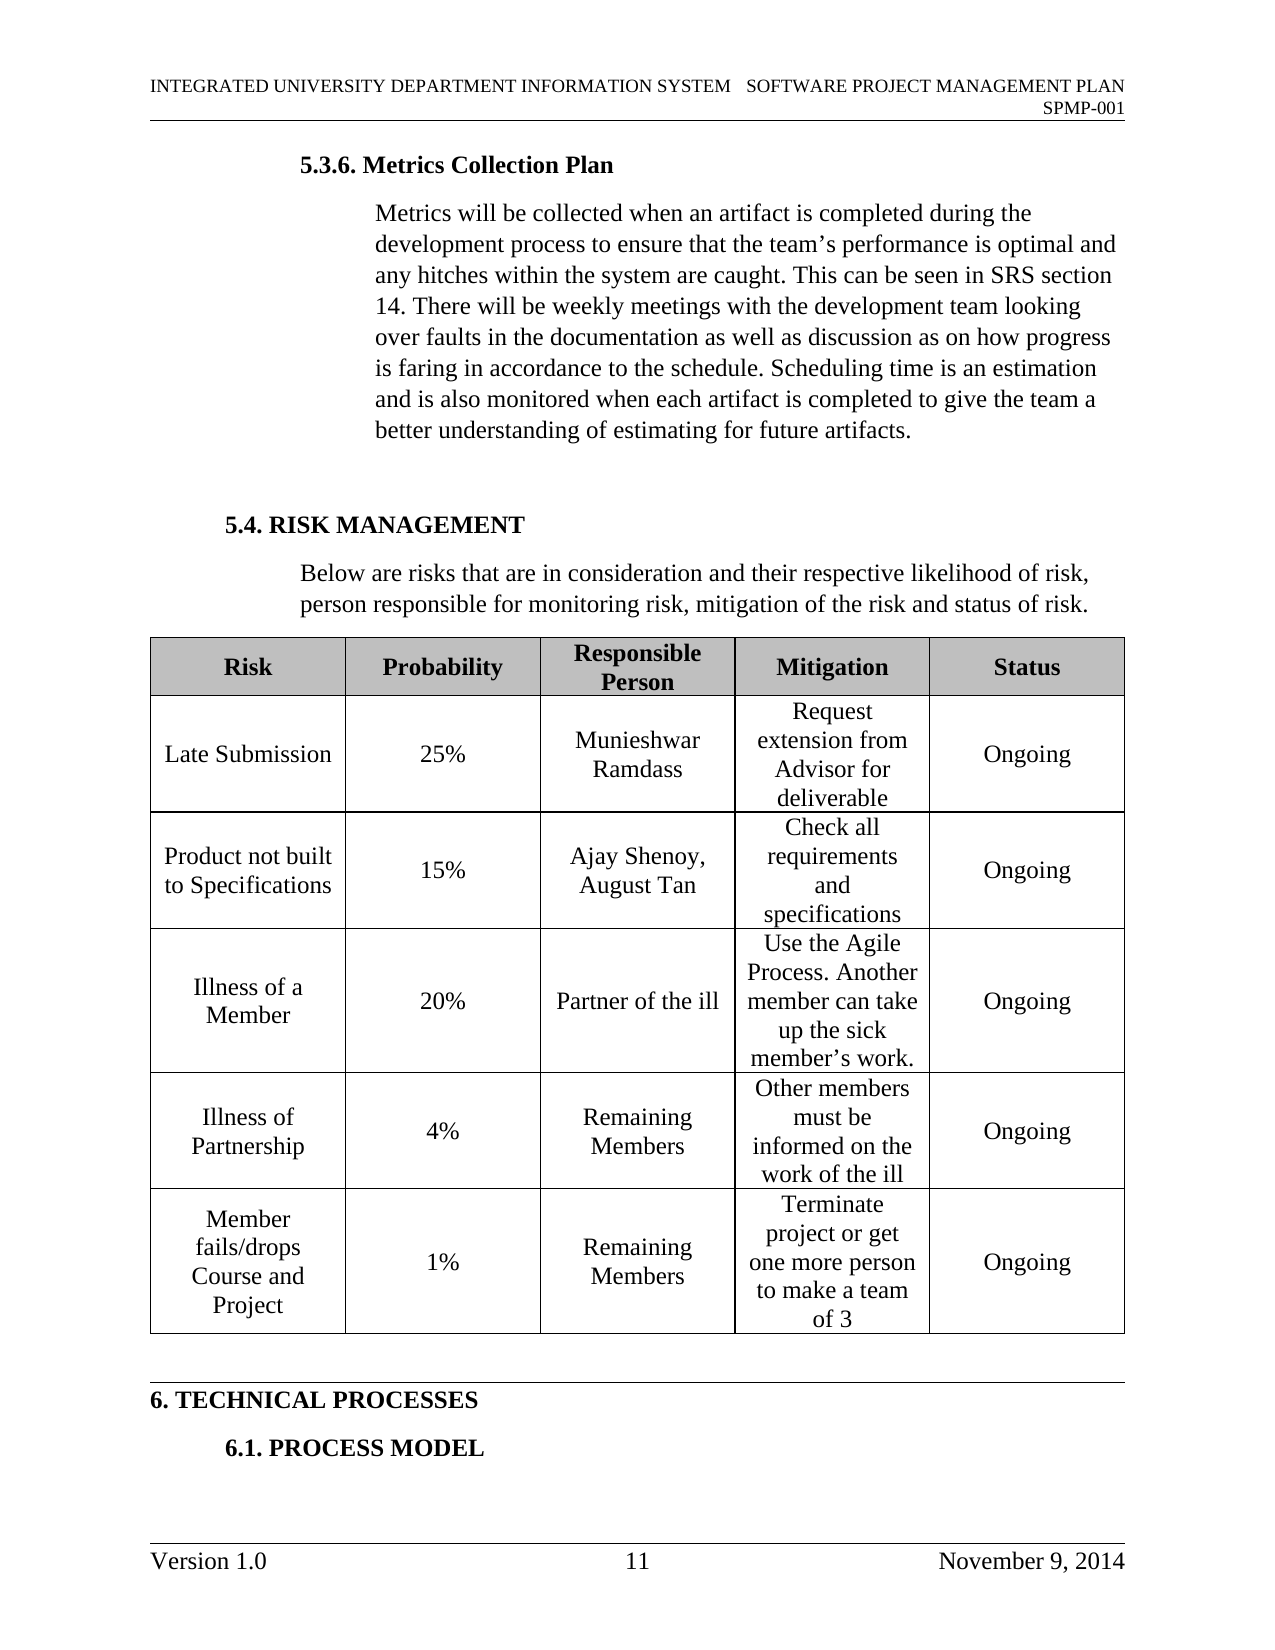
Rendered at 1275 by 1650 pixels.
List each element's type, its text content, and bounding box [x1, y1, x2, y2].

table_header Status [930, 638, 1124, 695]
table_header Probability [346, 638, 540, 695]
text 6.1. PROCESS MODEL [150, 1433, 1125, 1461]
table_header Risk [151, 638, 345, 695]
text Below are risks that are in consideration and their respective likelihood of risk, person responsible for monitoring risk, mitigation of the risk and status of risk. [300, 558, 1125, 618]
table_cell Ongoing [930, 1073, 1124, 1188]
table_header Responsible Person [541, 638, 734, 695]
table_cell Request extension from Advisor for deliverable [736, 696, 929, 811]
table_cell Other members must be informed on the work of the ill [736, 1073, 929, 1188]
table_cell Product not built to Specifications [151, 813, 345, 927]
table_cell Ongoing [930, 813, 1124, 927]
table_cell 1% [346, 1189, 540, 1333]
table_header Mitigation [736, 638, 929, 695]
table_cell Munieshwar Ramdass [541, 696, 734, 811]
table_cell Ongoing [930, 696, 1124, 811]
table_cell Illness of Partnership [151, 1073, 345, 1188]
table_cell Check all requirements and specifications [736, 813, 929, 927]
table_cell Illness of a Member [151, 929, 345, 1072]
table_cell 4% [346, 1073, 540, 1188]
text Metrics will be collected when an artifact is completed during the development process to ensure that the team’s performance is optimal and any hitches within the system are caught. This can be seen in SRS section 14. There will be weekly meetings with the development team looking over faults in the documentation as well as discussion as on how progress is faring in accordance to the schedule. Scheduling time is an estimation and is also monitored when each artifact is completed to give the team a better understanding of estimating for future artifacts. [375, 198, 1125, 444]
table_cell Use the Agile Process. Another member can take up the sick member’s work. [736, 929, 929, 1072]
table_cell Terminate project or get one more person to make a team of 3 [736, 1189, 929, 1333]
table_cell Late Submission [151, 696, 345, 811]
table_cell Ongoing [930, 929, 1124, 1072]
table_cell Ongoing [930, 1189, 1124, 1333]
table_cell Member fails/drops Course and Project [151, 1189, 345, 1333]
table_cell Partner of the ill [541, 929, 734, 1072]
table_cell 20% [346, 929, 540, 1072]
table_cell Ajay Shenoy, August Tan [541, 813, 734, 927]
text 5.4. RISK MANAGEMENT [150, 510, 1125, 539]
text 6. TECHNICAL PROCESSES [150, 1383, 1125, 1414]
table_cell Remaining Members [541, 1189, 734, 1333]
text 5.3.6. Metrics Collection Plan [300, 150, 1125, 179]
table_cell Remaining Members [541, 1073, 734, 1188]
table_cell 15% [346, 813, 540, 927]
table_cell 25% [346, 696, 540, 811]
